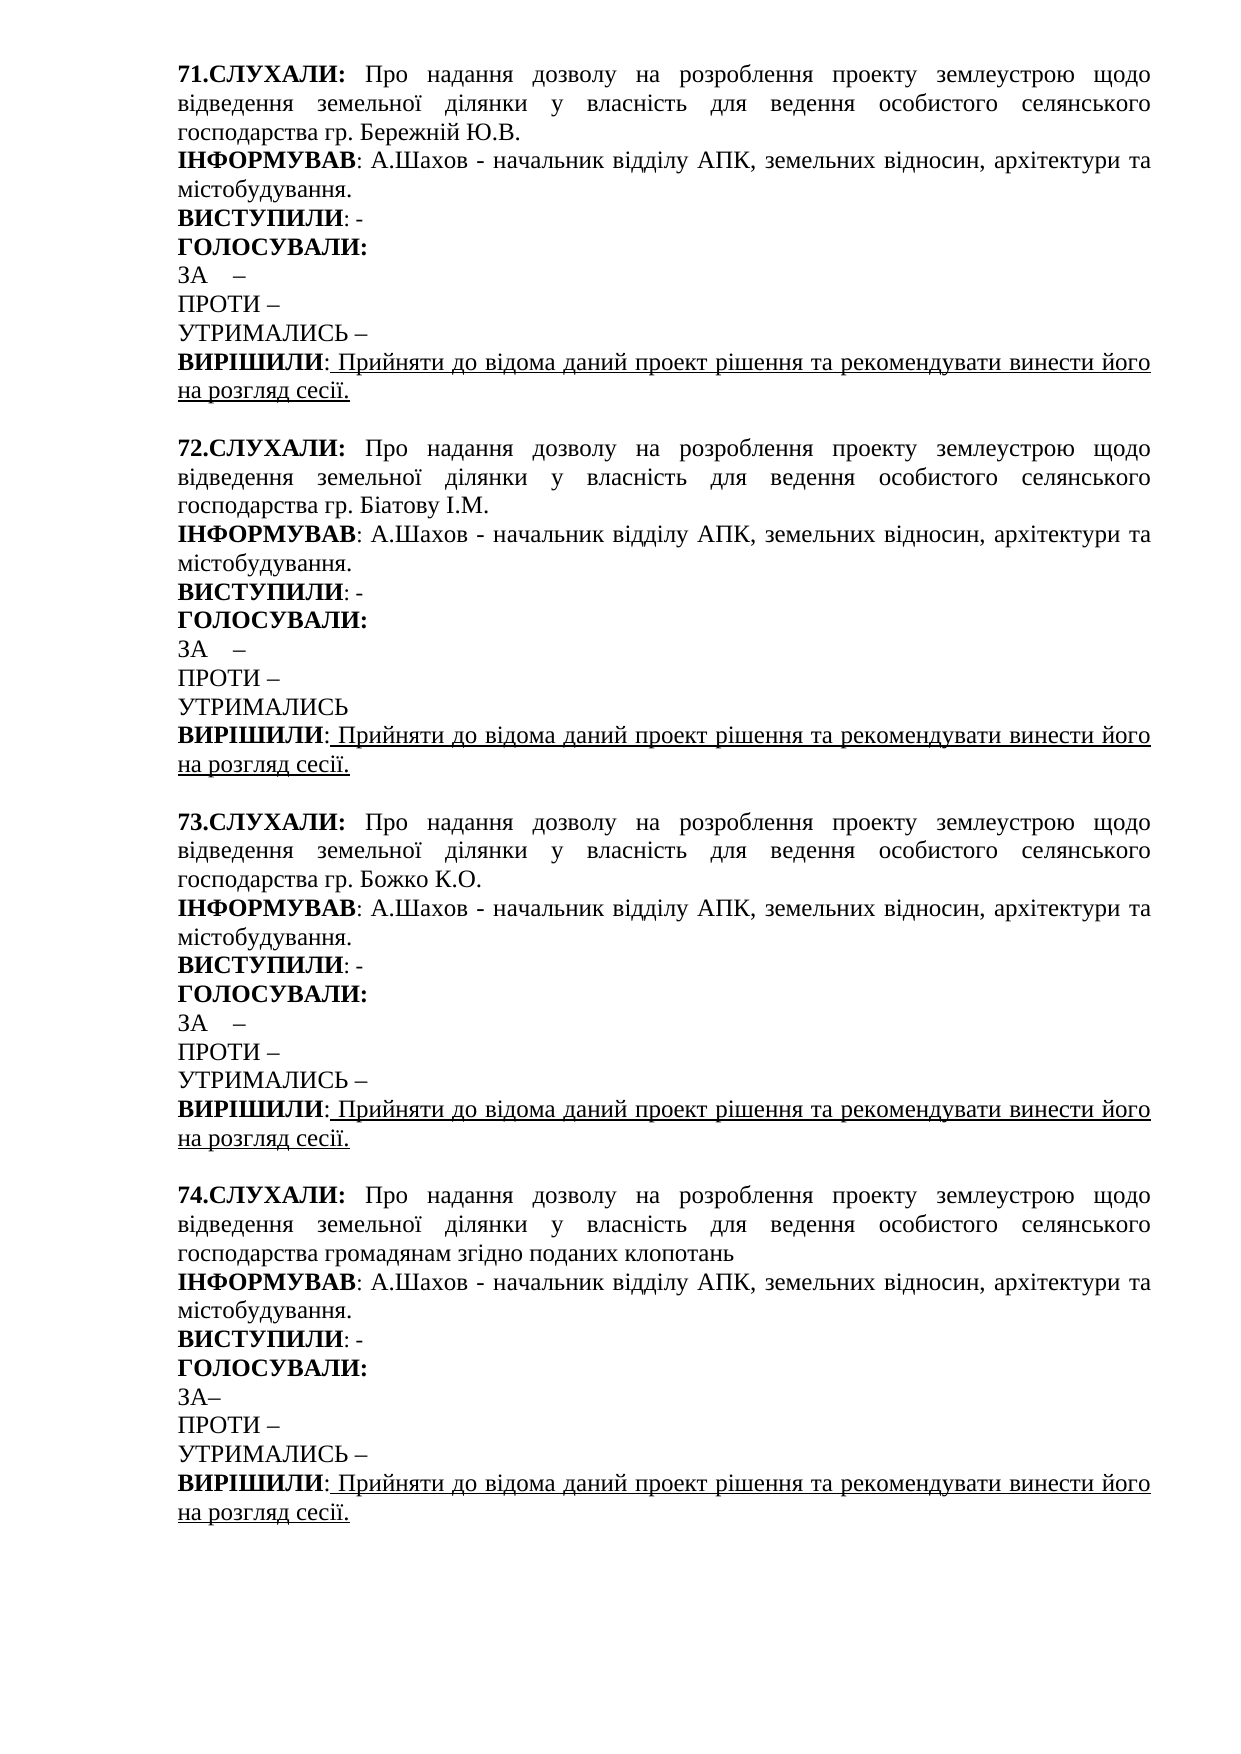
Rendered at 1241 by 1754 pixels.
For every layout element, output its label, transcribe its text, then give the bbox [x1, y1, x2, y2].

text 73.СЛУХАЛИ: Про надання дозволу на розроблення проекту землеустрою щодо відведення земельної ділянки у власність для ведення особистого селянського господарства гр. Божко К.О. [177, 807, 1152, 893]
text ЗА – [177, 1008, 1152, 1037]
text ІНФОРМУВАВ: А.Шахов - начальник відділу АПК, земельних відносин, архітектури та містобудування. [177, 519, 1152, 577]
text ЗА– [177, 1382, 1152, 1410]
text 71.СЛУХАЛИ: Про надання дозволу на розроблення проекту землеустрою щодо відведення земельної ділянки у власність для ведення особистого селянського господарства гр. Бережній Ю.В. [177, 59, 1152, 145]
text ГОЛОСУВАЛИ: [177, 1353, 1152, 1382]
text ЗА – [177, 260, 1152, 289]
text УТРИМАЛИСЬ – [177, 1065, 1152, 1094]
text ПРОТИ – [177, 289, 1152, 318]
text ПРОТИ – [177, 1410, 1152, 1439]
text ГОЛОСУВАЛИ: [177, 605, 1152, 634]
text УТРИМАЛИСЬ [177, 692, 1152, 720]
text УТРИМАЛИСЬ – [177, 1439, 1152, 1468]
text ПРОТИ – [177, 1037, 1152, 1065]
text ІНФОРМУВАВ: А.Шахов - начальник відділу АПК, земельних відносин, архітектури та містобудування. [177, 1267, 1152, 1324]
text 74.СЛУХАЛИ: Про надання дозволу на розроблення проекту землеустрою щодо відведення земельної ділянки у власність для ведення особистого селянського господарства громадянам згідно поданих клопотань [177, 1180, 1152, 1267]
text ВИСТУПИЛИ: - [177, 203, 1152, 232]
text ІНФОРМУВАВ: А.Шахов - начальник відділу АПК, земельних відносин, архітектури та містобудування. [177, 893, 1152, 950]
text ВИСТУПИЛИ: - [177, 577, 1152, 605]
text ЗА – [177, 634, 1152, 663]
text ВИСТУПИЛИ: - [177, 950, 1152, 979]
text ГОЛОСУВАЛИ: [177, 232, 1152, 260]
text ВИРІШИЛИ: Прийняти до відома даний проект рішення та рекомендувати винести його на розгляд сесії. [177, 720, 1152, 778]
text ВИСТУПИЛИ: - [177, 1324, 1152, 1353]
text ВИРІШИЛИ: Прийняти до відома даний проект рішення та рекомендувати винести його на розгляд сесії. [177, 347, 1152, 404]
text УТРИМАЛИСЬ – [177, 318, 1152, 347]
text ПРОТИ – [177, 663, 1152, 692]
text 72.СЛУХАЛИ: Про надання дозволу на розроблення проекту землеустрою щодо відведення земельної ділянки у власність для ведення особистого селянського господарства гр. Біатову І.М. [177, 433, 1152, 519]
text ВИРІШИЛИ: Прийняти до відома даний проект рішення та рекомендувати винести його на розгляд сесії. [177, 1094, 1152, 1152]
text ГОЛОСУВАЛИ: [177, 979, 1152, 1008]
text ІНФОРМУВАВ: А.Шахов - начальник відділу АПК, земельних відносин, архітектури та містобудування. [177, 145, 1152, 203]
text ВИРІШИЛИ: Прийняти до відома даний проект рішення та рекомендувати винести його на розгляд сесії. [177, 1468, 1152, 1525]
